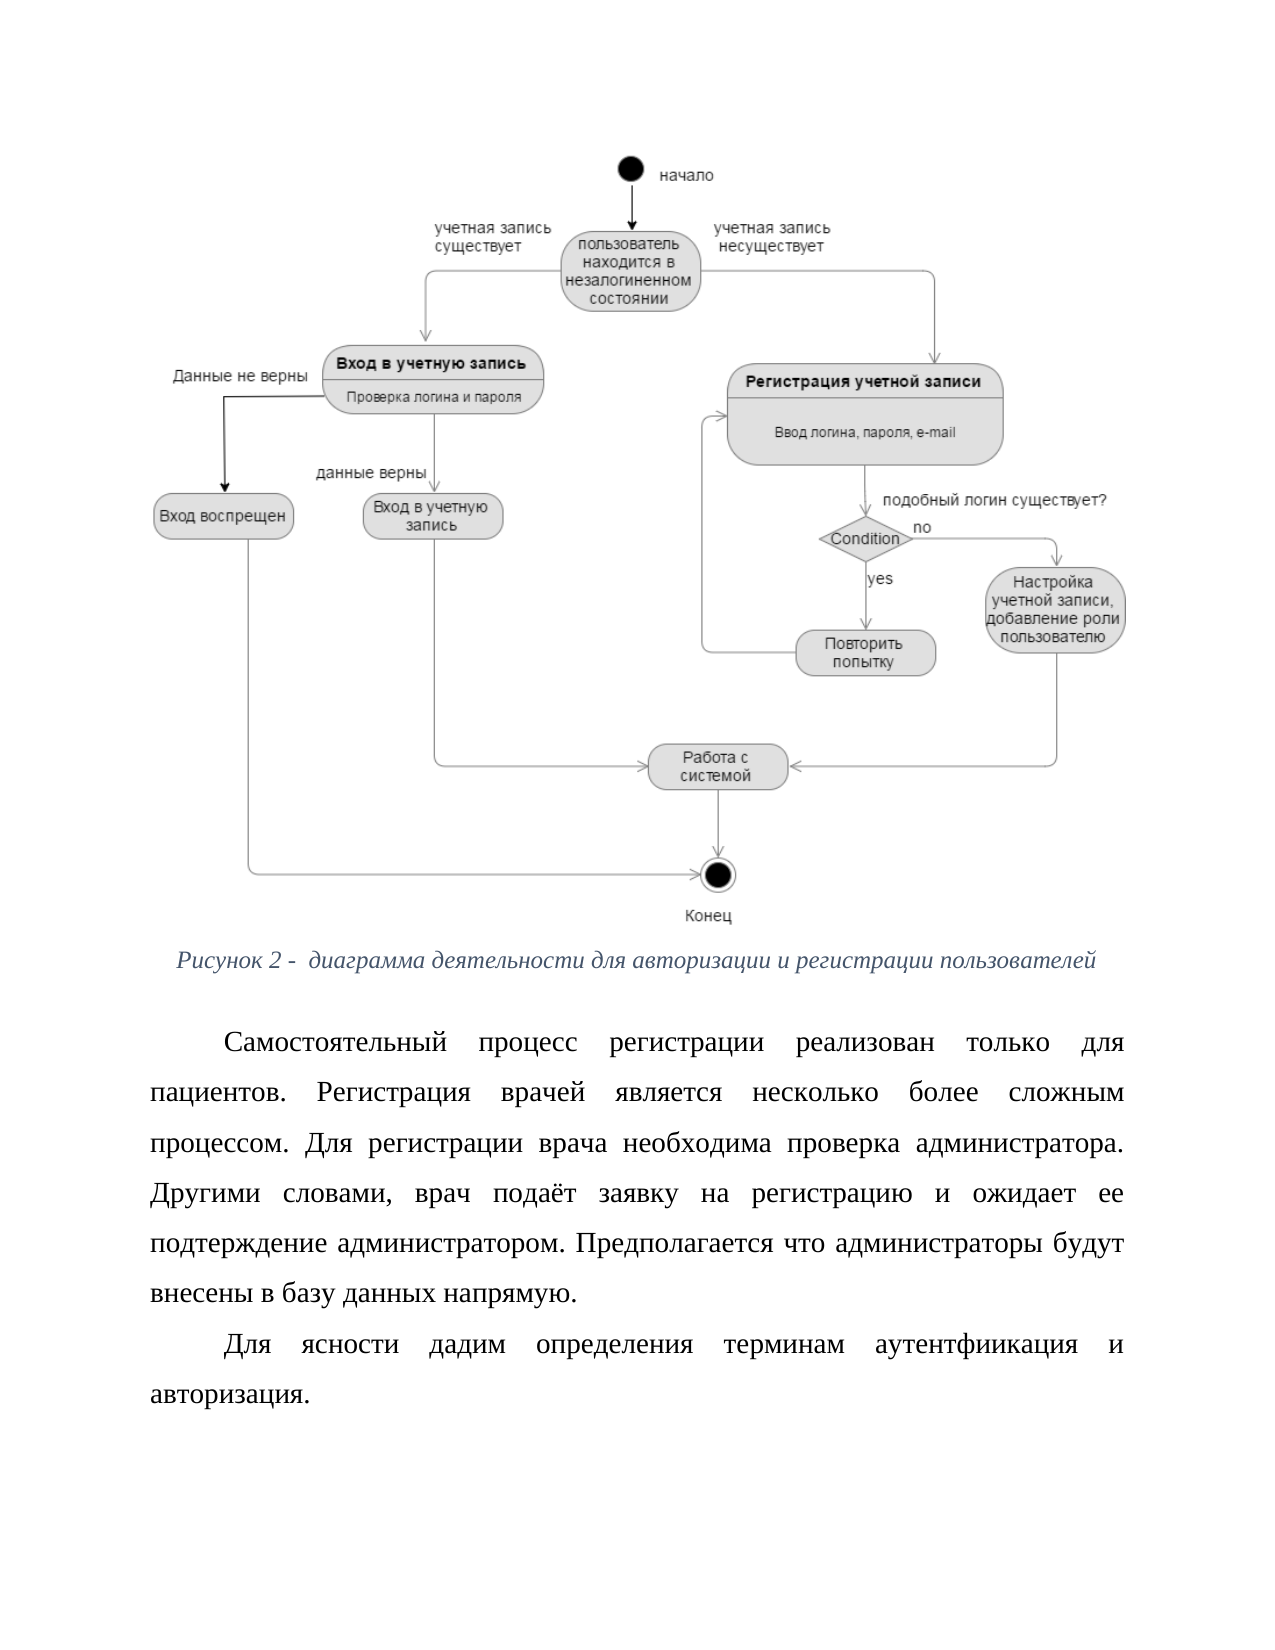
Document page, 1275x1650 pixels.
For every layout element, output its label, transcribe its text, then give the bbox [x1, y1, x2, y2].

text Самостоятельный процесс регистрации реализован только для пациентов. Регистрация врачей является несколько более сложным процессом. Для регистрации врача необходима проверка администратора. Другими словами, врач подаёт заявку на регистрацию и ожидает ее подтерждение администратором. Предполагается что администраторы будут внесены в базу данных напрямую. [150, 1024, 1125, 1309]
text Для ясности дадим определения терминам аутентфиикация и авторизация. [150, 1326, 1125, 1410]
picture [150, 149, 1126, 927]
text Рисунок 2 - диаграмма деятельности для авторизации и регистрации пользователей [150, 945, 1125, 974]
